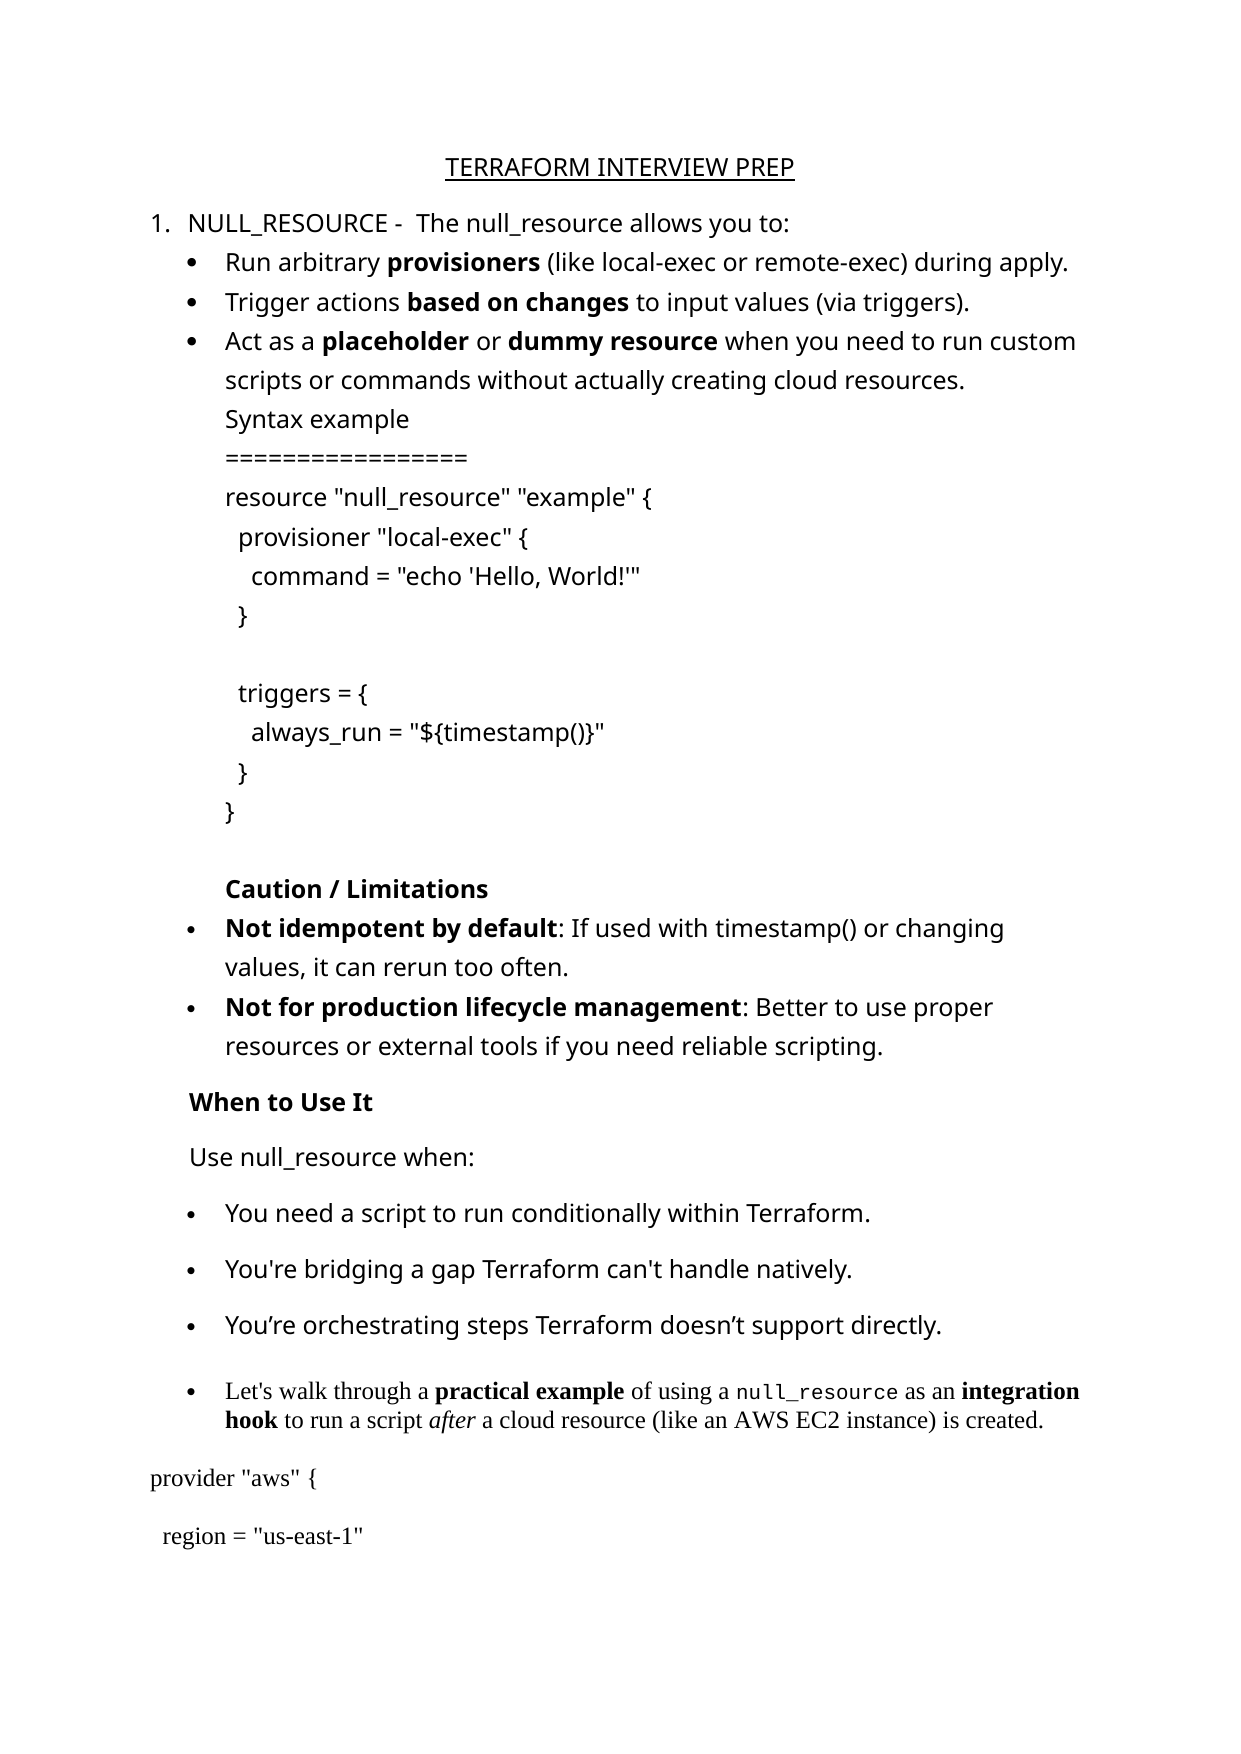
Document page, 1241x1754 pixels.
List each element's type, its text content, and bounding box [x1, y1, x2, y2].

list command = "echo 'Hello, World!'" [225, 558, 1090, 592]
text provider "aws" { [150, 1463, 1090, 1492]
list always_run = "${timestamp()}" [225, 715, 1090, 749]
list triggers = { [225, 676, 1090, 710]
list Not idempotent by default: If used with timestamp() or changing values, it can rerun too often. [187, 911, 1090, 984]
list Run arbitrary provisioners (like local-exec or remote-exec) during apply. [187, 245, 1090, 279]
list } [225, 754, 1090, 788]
list Act as a placeholder or dummy resource when you need to run custom scripts or commands without actually creating cloud resources. [187, 323, 1090, 397]
text TERRAFORM INTERVIEW PREP [150, 150, 1090, 184]
list You're bridging a gap Terraform can't handle natively. [187, 1252, 1090, 1286]
list } [225, 597, 1090, 632]
list You’re orchestrating steps Terraform doesn’t support directly. [187, 1307, 1090, 1342]
list } [225, 793, 1090, 827]
list Syntax example [225, 402, 1090, 436]
text region = "us-east-1" [150, 1521, 1090, 1550]
list ================= [225, 441, 1090, 475]
list provisioner "local-exec" { [225, 519, 1090, 553]
list Not for production lifecycle management: Better to use proper resources or external tools if you need reliable scripting. [187, 989, 1090, 1062]
list Let's walk through a practical example of using a null_resource as an integration hook to run a script after a cloud resource (like an AWS EC2 instance) is created. [187, 1376, 1090, 1434]
text Use null_resource when: [150, 1140, 1090, 1174]
list Trigger actions based on changes to input values (via triggers). [187, 284, 1090, 318]
list resource "null_resource" "example" { [225, 480, 1090, 514]
text When to Use It [150, 1084, 1090, 1118]
list You need a script to run conditionally within Terraform. [187, 1196, 1090, 1230]
list Caution / Limitations [225, 872, 1090, 906]
list NULL_RESOURCE - The null_resource allows you to: [150, 206, 1090, 240]
